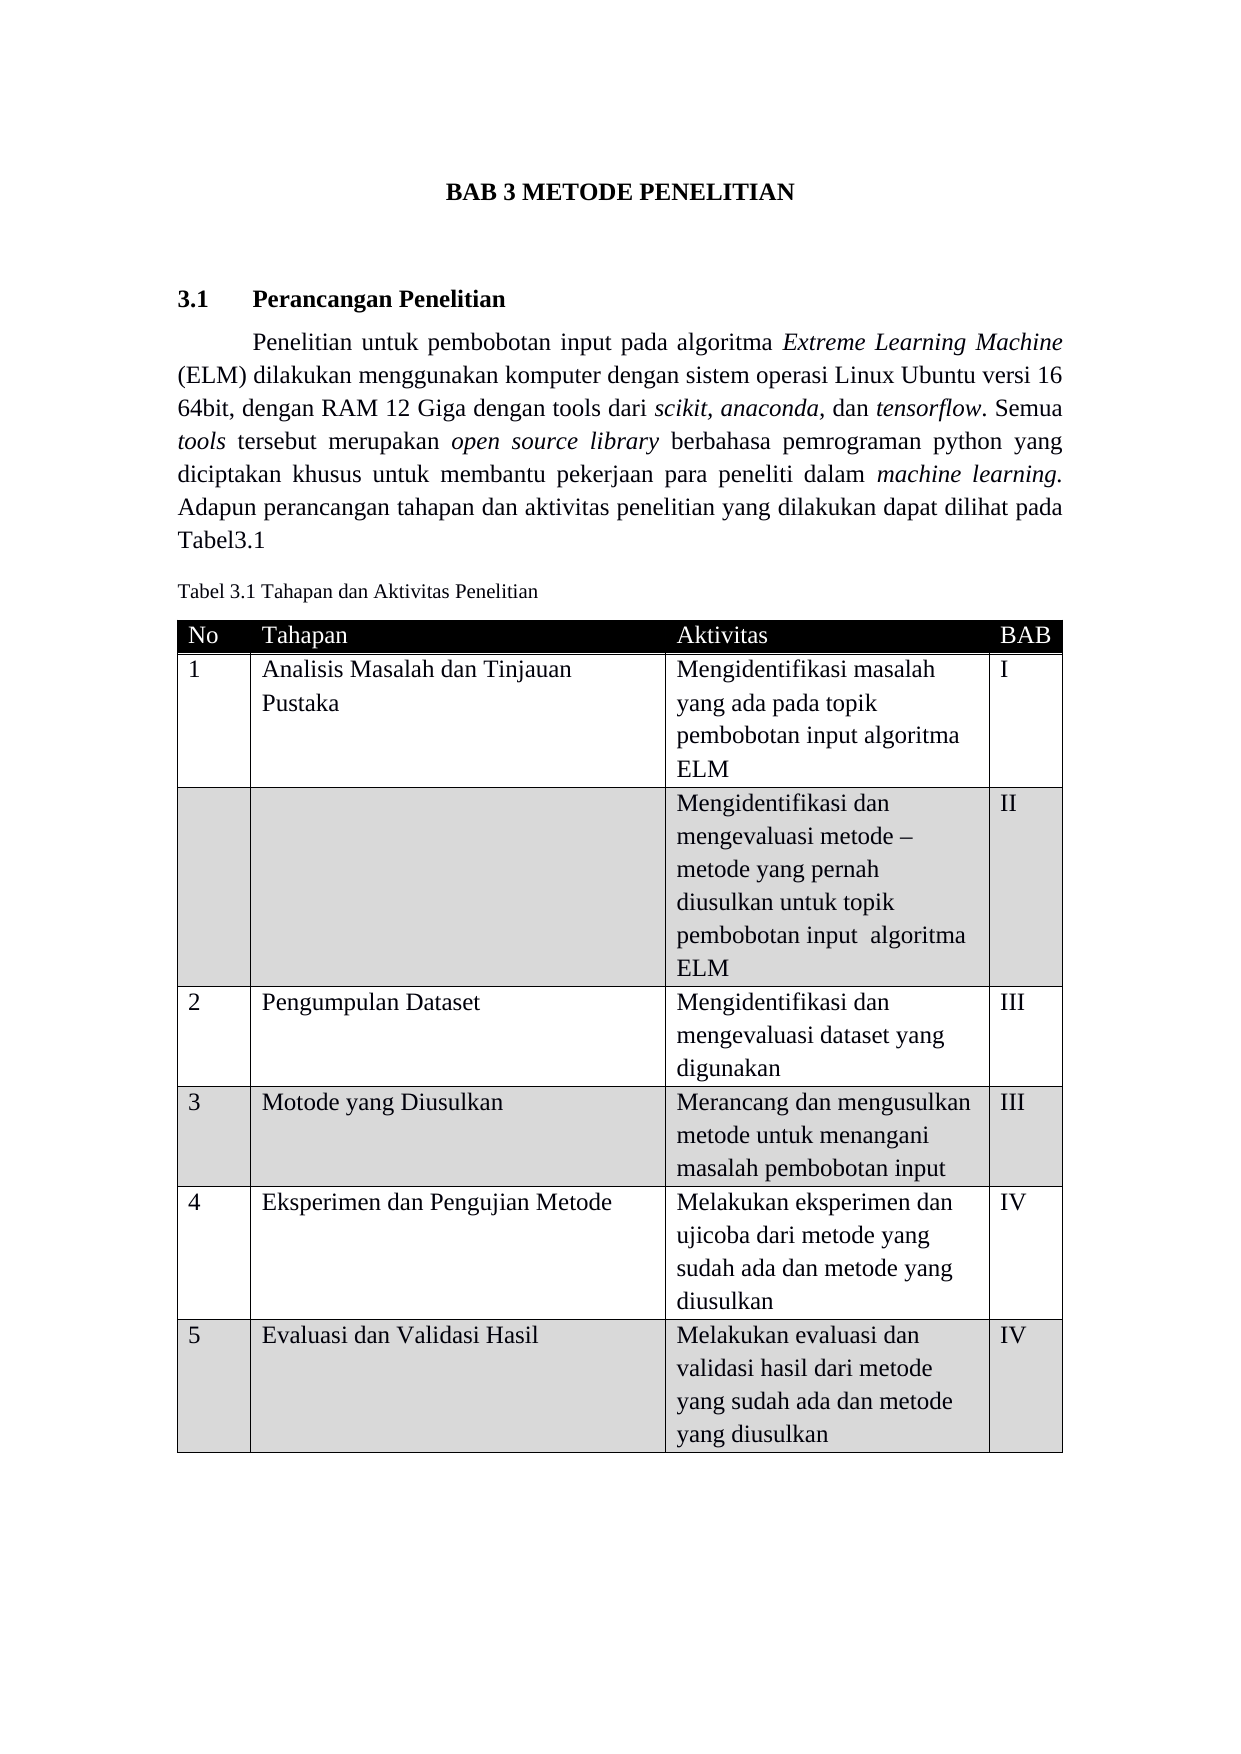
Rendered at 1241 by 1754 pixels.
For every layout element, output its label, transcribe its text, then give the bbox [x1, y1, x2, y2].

subtitle BAB 3 METODE PENELITIAN [177, 177, 1063, 206]
table_header Tahapan [251, 621, 665, 653]
table_cell Mengidentifikasi masalah yang ada pada topik pembobotan input algoritma ELM [666, 655, 989, 787]
table_cell IV [990, 1187, 1062, 1319]
table_header Aktivitas [666, 621, 989, 653]
table_cell Mengidentifikasi dan mengevaluasi metode – metode yang pernah diusulkan untuk topik pembobotan input algoritma ELM [666, 788, 989, 986]
table_cell III [990, 987, 1062, 1086]
table_cell Melakukan evaluasi dan validasi hasil dari metode yang sudah ada dan metode yang diusulkan [666, 1320, 989, 1452]
subtitle Perancangan Penelitian [177, 284, 1063, 313]
table_cell Melakukan eksperimen dan ujicoba dari metode yang sudah ada dan metode yang diusulkan [666, 1187, 989, 1319]
table_cell Merancang dan mengusulkan metode untuk menangani masalah pembobotan input [666, 1087, 989, 1186]
table_cell [178, 788, 250, 986]
table_cell 2 [178, 987, 250, 1086]
table_header BAB [990, 621, 1062, 653]
table_cell Eksperimen dan Pengujian Metode [251, 1187, 665, 1319]
table_cell [251, 788, 665, 986]
text Tabel 3.1 Tahapan dan Aktivitas Penelitian [177, 579, 1063, 603]
table_cell Pengumpulan Dataset [251, 987, 665, 1086]
table_cell 4 [178, 1187, 250, 1319]
table_cell Evaluasi dan Validasi Hasil [251, 1320, 665, 1452]
table_cell Analisis Masalah dan Tinjauan Pustaka [251, 655, 665, 787]
table_cell I [990, 655, 1062, 787]
table_cell II [990, 788, 1062, 986]
table_cell III [990, 1087, 1062, 1186]
table_cell 5 [178, 1320, 250, 1452]
text Penelitian untuk pembobotan input pada algoritma Extreme Learning Machine (ELM) dilakukan menggunakan komputer dengan sistem operasi Linux Ubuntu versi 16 64bit, dengan RAM 12 Giga dengan tools dari scikit, anaconda, dan tensorflow. Semua tools tersebut merupakan open source library berbahasa pemrograman python yang diciptakan khusus untuk membantu pekerjaan para peneliti dalam machine learning. Adapun perancangan tahapan dan aktivitas penelitian yang dilakukan dapat dilihat pada Tabel3.1 [177, 327, 1063, 554]
table_cell Motode yang Diusulkan [251, 1087, 665, 1186]
table_cell 3 [178, 1087, 250, 1186]
table_cell 1 [178, 655, 250, 787]
table_cell IV [990, 1320, 1062, 1452]
table_header No [178, 621, 250, 653]
table_cell Mengidentifikasi dan mengevaluasi dataset yang digunakan [666, 987, 989, 1086]
